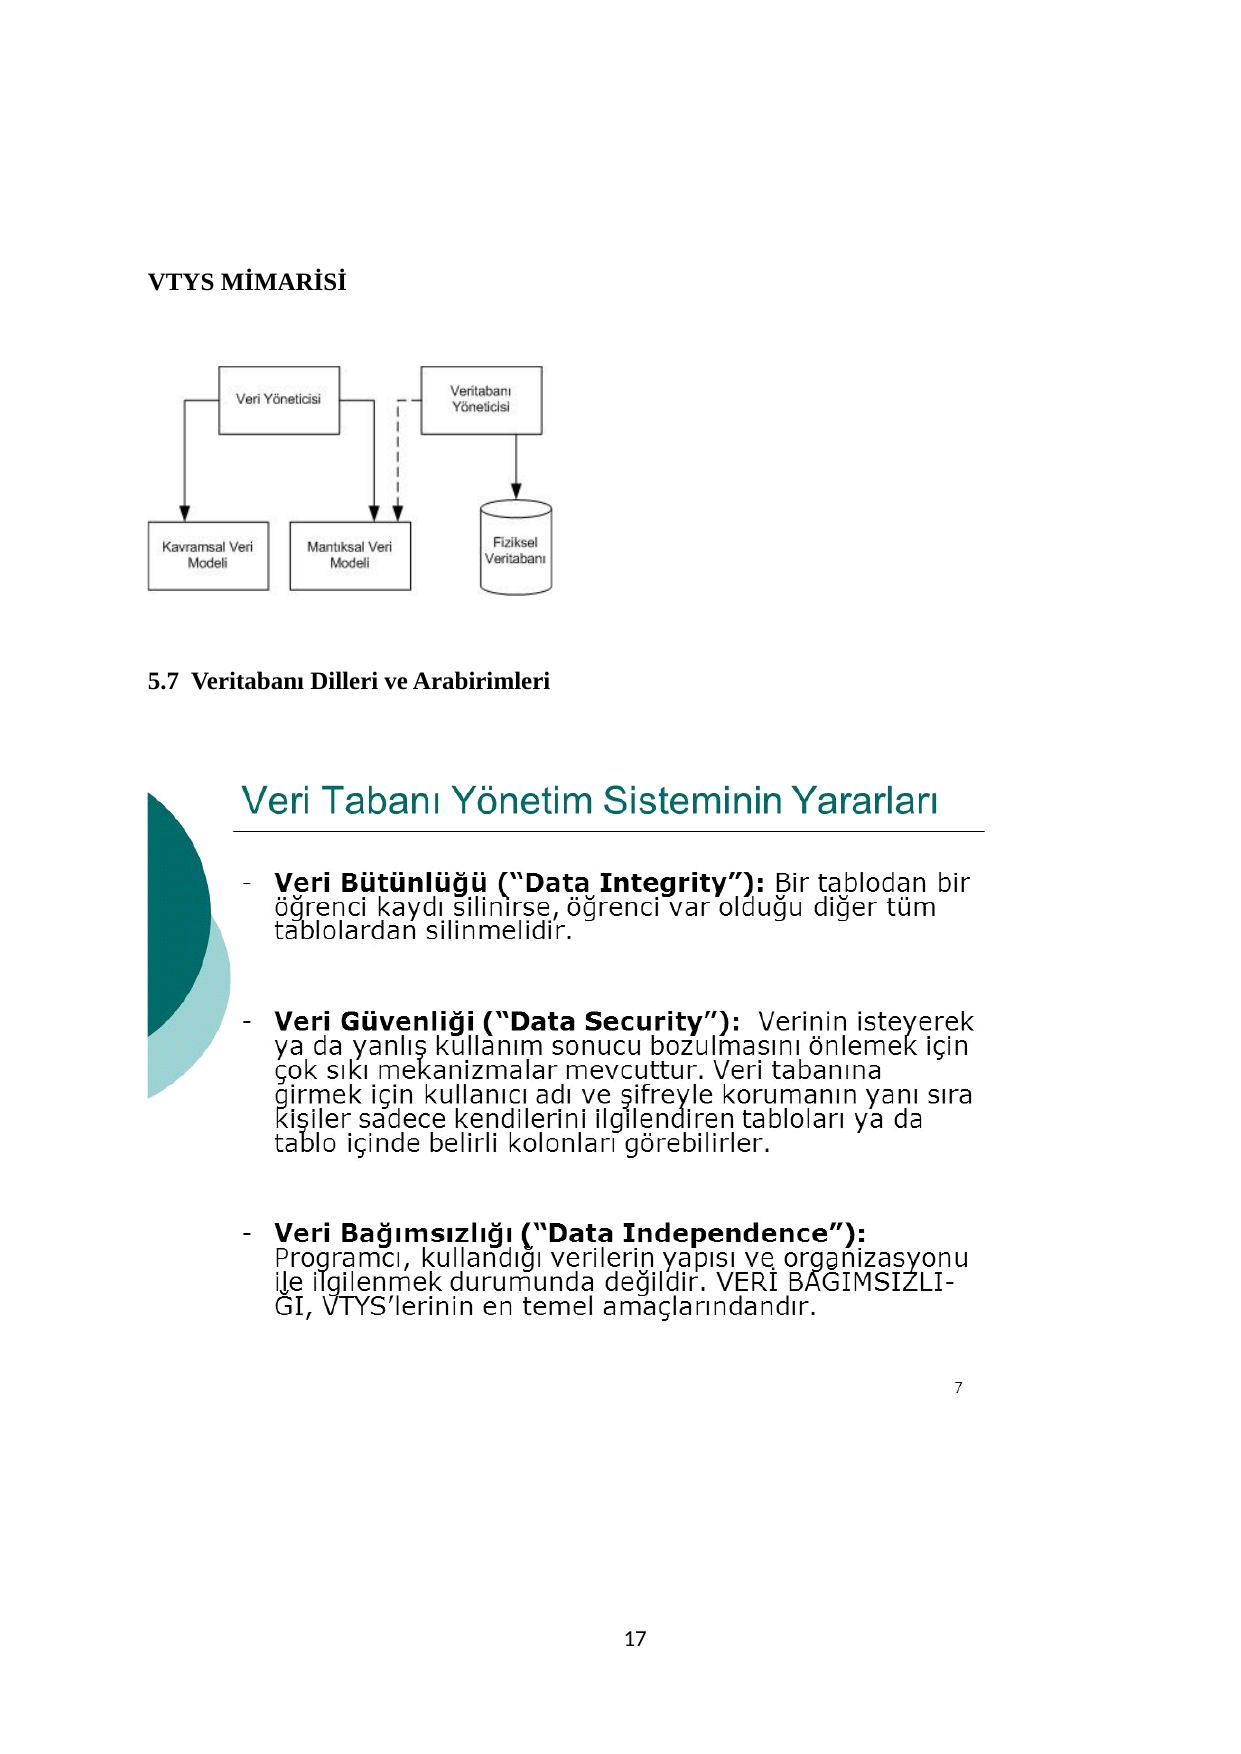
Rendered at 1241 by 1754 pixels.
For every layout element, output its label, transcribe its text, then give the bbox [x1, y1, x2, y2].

picture [147, 366, 553, 596]
picture [147, 765, 1014, 1414]
text 5.7 Veritabanı Dilleri ve Arabirimleri [148, 666, 1122, 695]
text VTYS MİMARİSİ [148, 267, 1122, 296]
